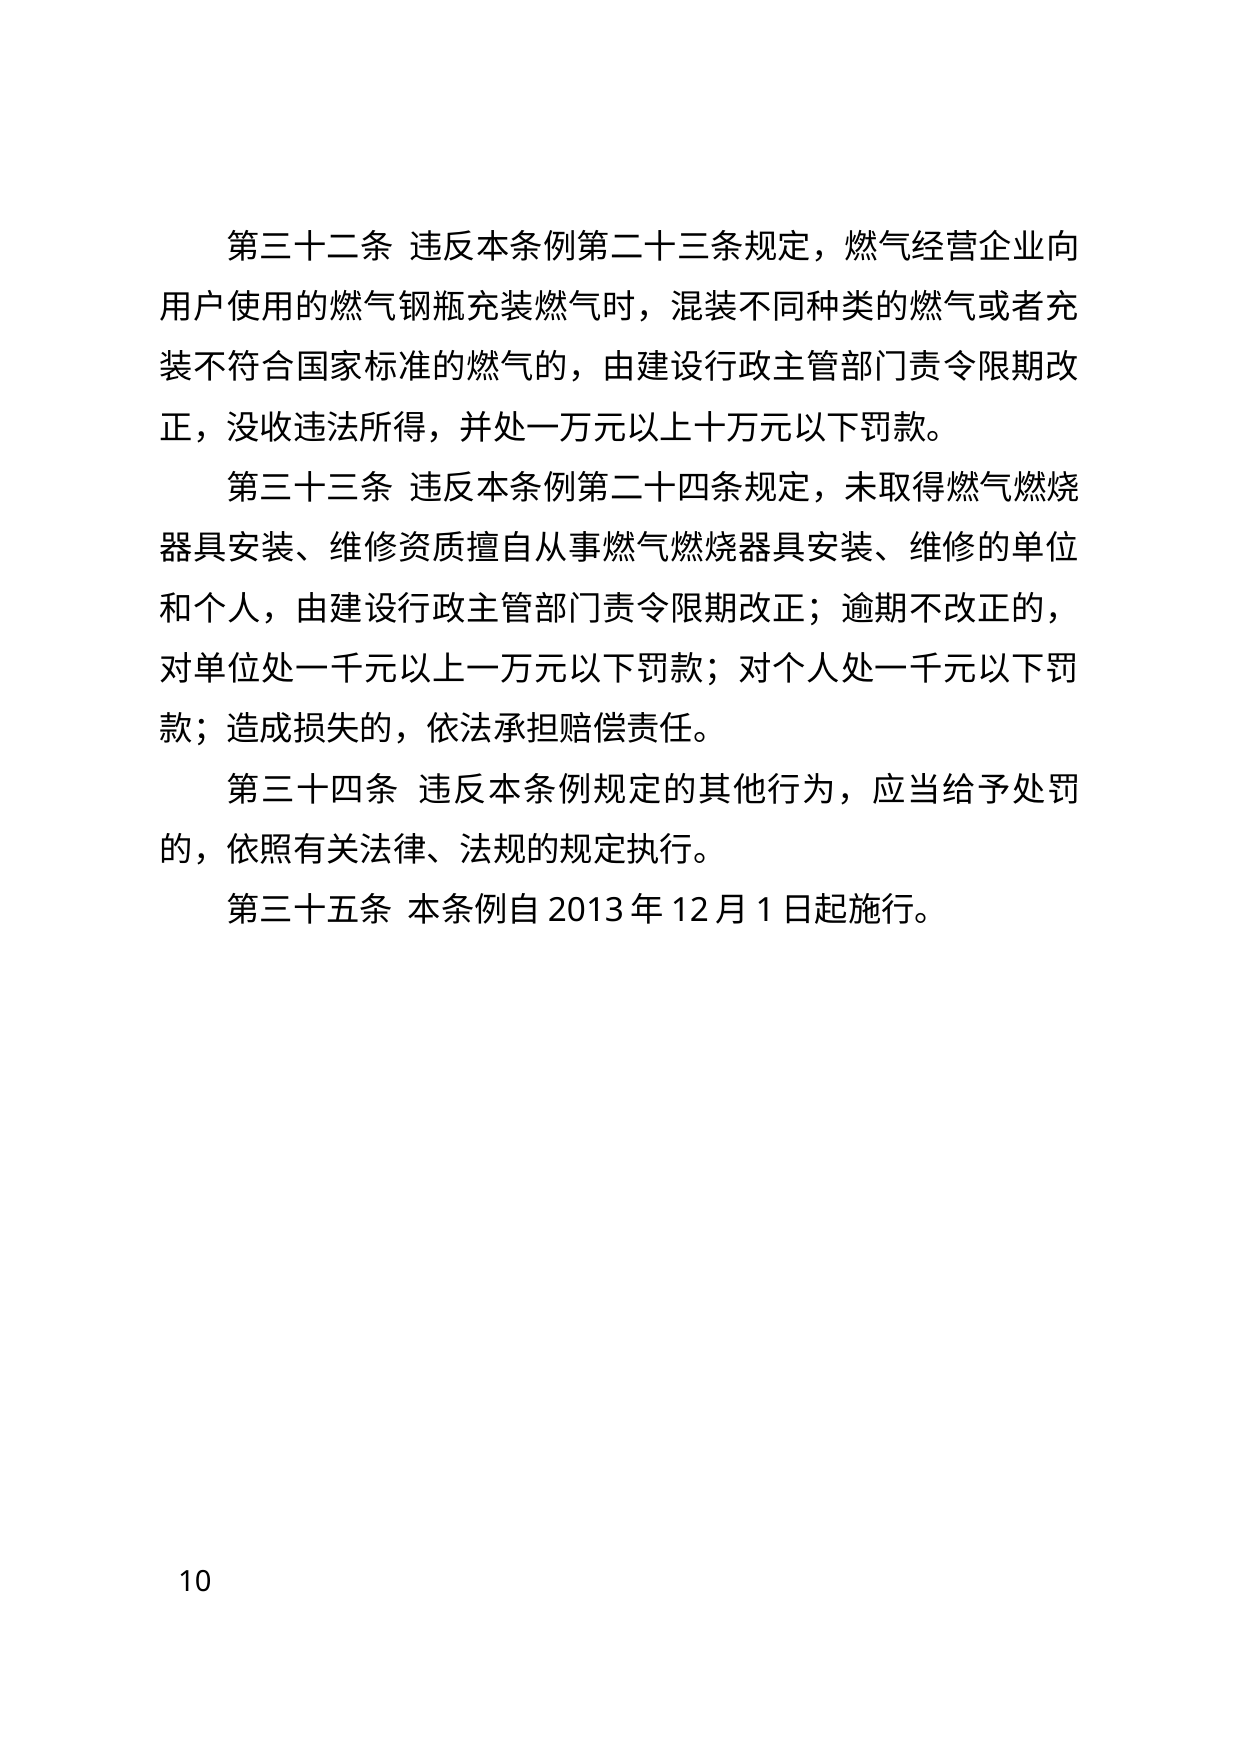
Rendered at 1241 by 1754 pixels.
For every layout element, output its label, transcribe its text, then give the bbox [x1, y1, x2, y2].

text 第三十五条 本条例自2013年12月1日起施行。 [159, 877, 1081, 937]
text 第三十三条 违反本条例第二十四条规定，未取得燃气燃烧器具安装、维修资质擅自从事燃气燃烧器具安装、维修的单位和个人，由建设行政主管部门责令限期改正；逾期不改正的，对单位处一千元以上一万元以下罚款；对个人处一千元以下罚款；造成损失的，依法承担赔偿责任。 [159, 455, 1081, 756]
text 第三十二条 违反本条例第二十三条规定，燃气经营企业向用户使用的燃气钢瓶充装燃气时，混装不同种类的燃气或者充装不符合国家标准的燃气的，由建设行政主管部门责令限期改正，没收违法所得，并处一万元以上十万元以下罚款。 [159, 213, 1081, 455]
text 第三十四条 违反本条例规定的其他行为，应当给予处罚的，依照有关法律、法规的规定执行。 [159, 756, 1081, 877]
